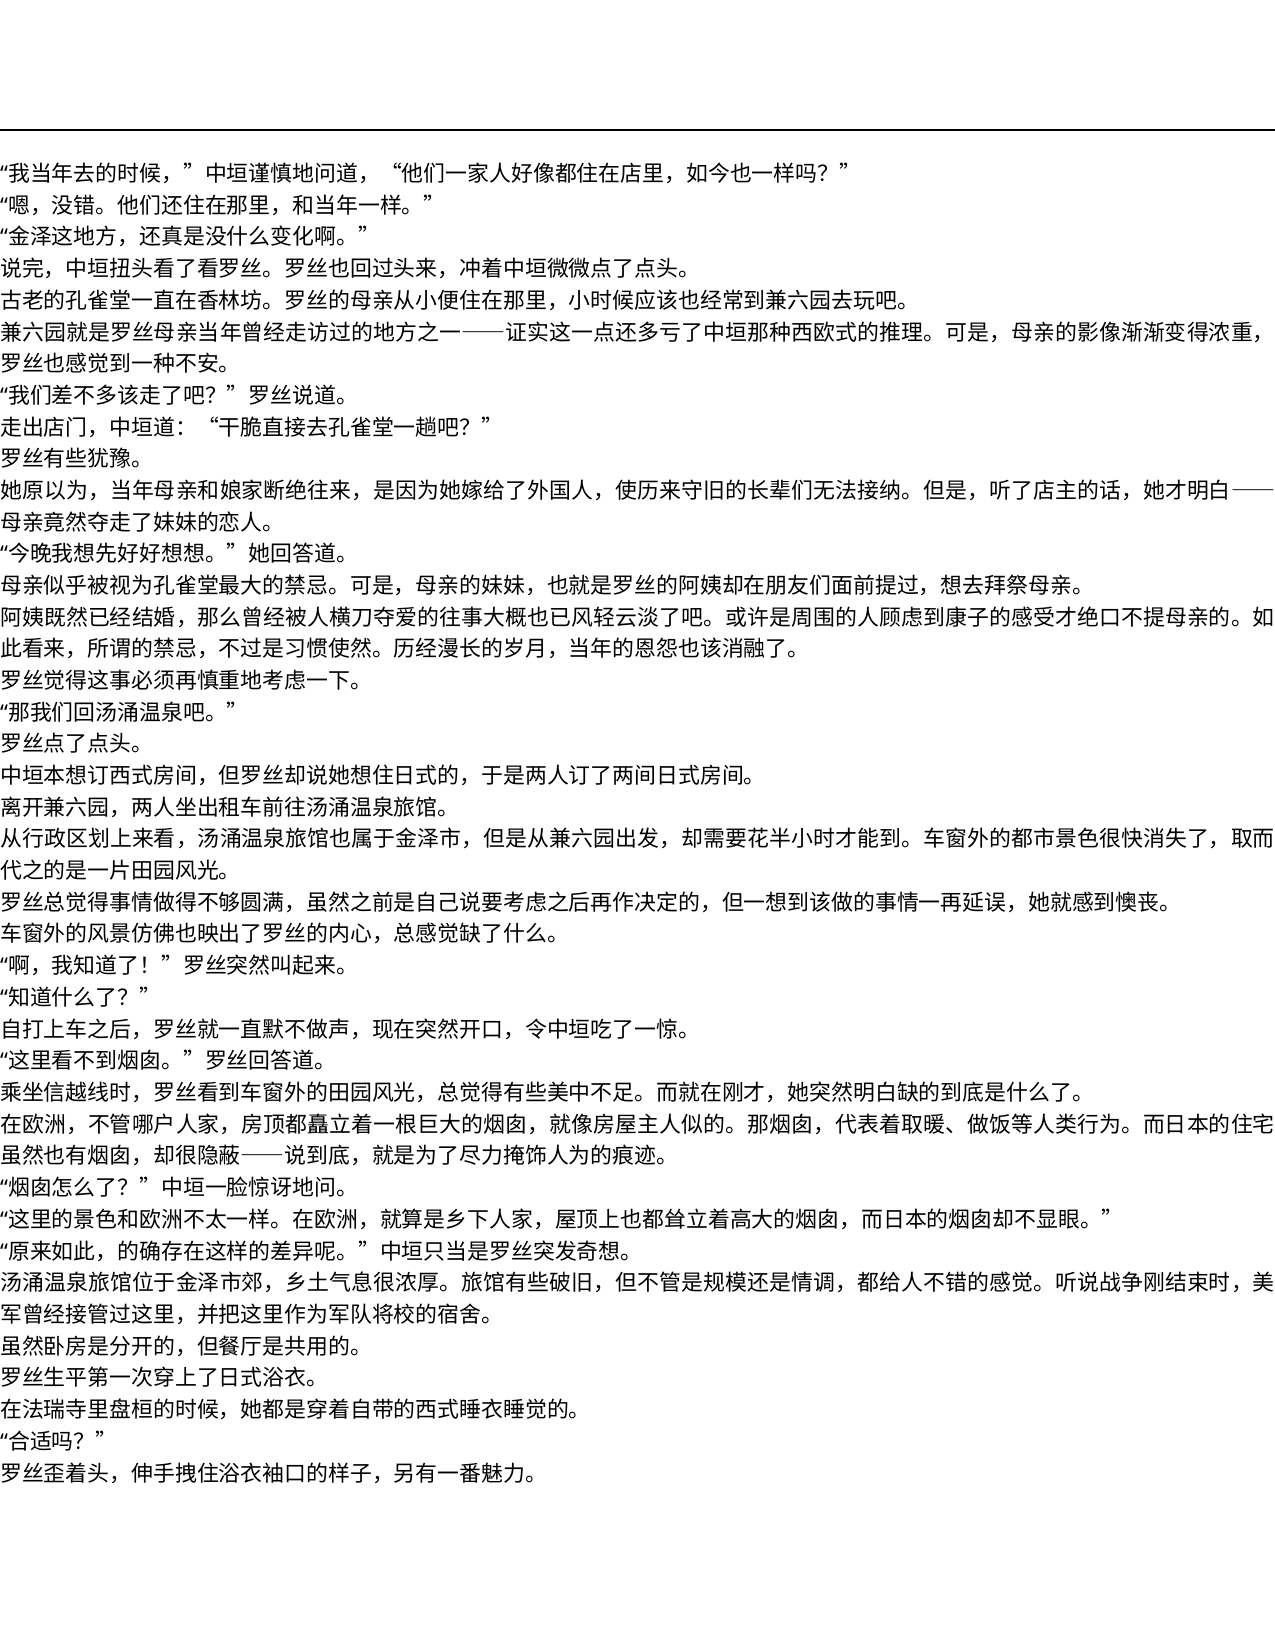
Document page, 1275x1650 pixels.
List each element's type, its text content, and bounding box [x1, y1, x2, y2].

text “嗯，没错。他们还住在那里，和当年一样。” [0, 188, 1275, 219]
text “这里的景色和欧洲不太一样。在欧洲，就算是乡下人家，屋顶上也都耸立着高大的烟囱，而日本的烟囱却不显眼。” [0, 1202, 1275, 1234]
text 在欧洲，不管哪户人家，房顶都矗立着一根巨大的烟囱，就像房屋主人似的。那烟囱，代表着取暖、做饭等人类行为。而日本的住宅虽然也有烟囱，却很隐蔽——说到底，就是为了尽力掩饰人为的痕迹。 [0, 1107, 1275, 1170]
text “我们差不多该走了吧？”罗丝说道。 [0, 378, 1275, 409]
text 罗丝生平第一次穿上了日式浴衣。 [0, 1360, 1275, 1392]
text 罗丝歪着头，伸手拽住浴衣袖口的样子，另有一番魅力。 [0, 1456, 1275, 1487]
text 在法瑞寺里盘桓的时候，她都是穿着自带的西式睡衣睡觉的。 [0, 1392, 1275, 1424]
text 罗丝点了点头。 [0, 726, 1275, 758]
text 母亲似乎被视为孔雀堂最大的禁忌。可是，母亲的妹妹，也就是罗丝的阿姨却在朋友们面前提过，想去拜祭母亲。 [0, 568, 1275, 600]
text 离开兼六园，两人坐出租车前往汤涌温泉旅馆。 [0, 790, 1275, 821]
text “原来如此，的确存在这样的差异呢。”中垣只当是罗丝突发奇想。 [0, 1234, 1275, 1265]
text 从行政区划上来看，汤涌温泉旅馆也属于金泽市，但是从兼六园出发，却需要花半小时才能到。车窗外的都市景色很快消失了，取而代之的是一片田园风光。 [0, 821, 1275, 885]
text “知道什么了？” [0, 980, 1275, 1012]
text 罗丝觉得这事必须再慎重地考虑一下。 [0, 663, 1275, 695]
text 走出店门，中垣道：“干脆直接去孔雀堂一趟吧？” [0, 409, 1275, 441]
text 罗丝有些犹豫。 [0, 441, 1275, 473]
text 自打上车之后，罗丝就一直默不做声，现在突然开口，令中垣吃了一惊。 [0, 1012, 1275, 1043]
text 中垣本想订西式房间，但罗丝却说她想住日式的，于是两人订了两间日式房间。 [0, 758, 1275, 790]
text 虽然卧房是分开的，但餐厅是共用的。 [0, 1329, 1275, 1360]
text 罗丝总觉得事情做得不够圆满，虽然之前是自己说要考虑之后再作决定的，但一想到该做的事情一再延误，她就感到懊丧。 [0, 885, 1275, 916]
text “今晚我想先好好想想。”她回答道。 [0, 536, 1275, 568]
text “我当年去的时候，”中垣谨慎地问道，“他们一家人好像都住在店里，如今也一样吗？” [0, 156, 1275, 188]
text “合适吗？” [0, 1424, 1275, 1456]
text “金泽这地方，还真是没什么变化啊。” [0, 219, 1275, 251]
text 兼六园就是罗丝母亲当年曾经走访过的地方之一——证实这一点还多亏了中垣那种西欧式的推理。可是，母亲的影像渐渐变得浓重，罗丝也感觉到一种不安。 [0, 314, 1275, 378]
text 说完，中垣扭头看了看罗丝。罗丝也回过头来，冲着中垣微微点了点头。 [0, 251, 1275, 283]
text 古老的孔雀堂一直在香林坊。罗丝的母亲从小便住在那里，小时候应该也经常到兼六园去玩吧。 [0, 283, 1275, 314]
text 汤涌温泉旅馆位于金泽市郊，乡土气息很浓厚。旅馆有些破旧，但不管是规模还是情调，都给人不错的感觉。听说战争刚结束时，美军曾经接管过这里，并把这里作为军队将校的宿舍。 [0, 1265, 1275, 1329]
text 她原以为，当年母亲和娘家断绝往来，是因为她嫁给了外国人，使历来守旧的长辈们无法接纳。但是，听了店主的话，她才明白——母亲竟然夺走了妹妹的恋人。 [0, 473, 1275, 536]
text 乘坐信越线时，罗丝看到车窗外的田园风光，总觉得有些美中不足。而就在刚才，她突然明白缺的到底是什么了。 [0, 1075, 1275, 1107]
text 阿姨既然已经结婚，那么曾经被人横刀夺爱的往事大概也已风轻云淡了吧。或许是周围的人顾虑到康子的感受才绝口不提母亲的。如此看来，所谓的禁忌，不过是习惯使然。历经漫长的岁月，当年的恩怨也该消融了。 [0, 600, 1275, 663]
text “啊，我知道了！”罗丝突然叫起来。 [0, 948, 1275, 980]
text “那我们回汤涌温泉吧。” [0, 695, 1275, 726]
text “烟囱怎么了？”中垣一脸惊讶地问。 [0, 1170, 1275, 1202]
text “这里看不到烟囱。”罗丝回答道。 [0, 1043, 1275, 1075]
text 车窗外的风景仿佛也映出了罗丝的内心，总感觉缺了什么。 [0, 916, 1275, 948]
